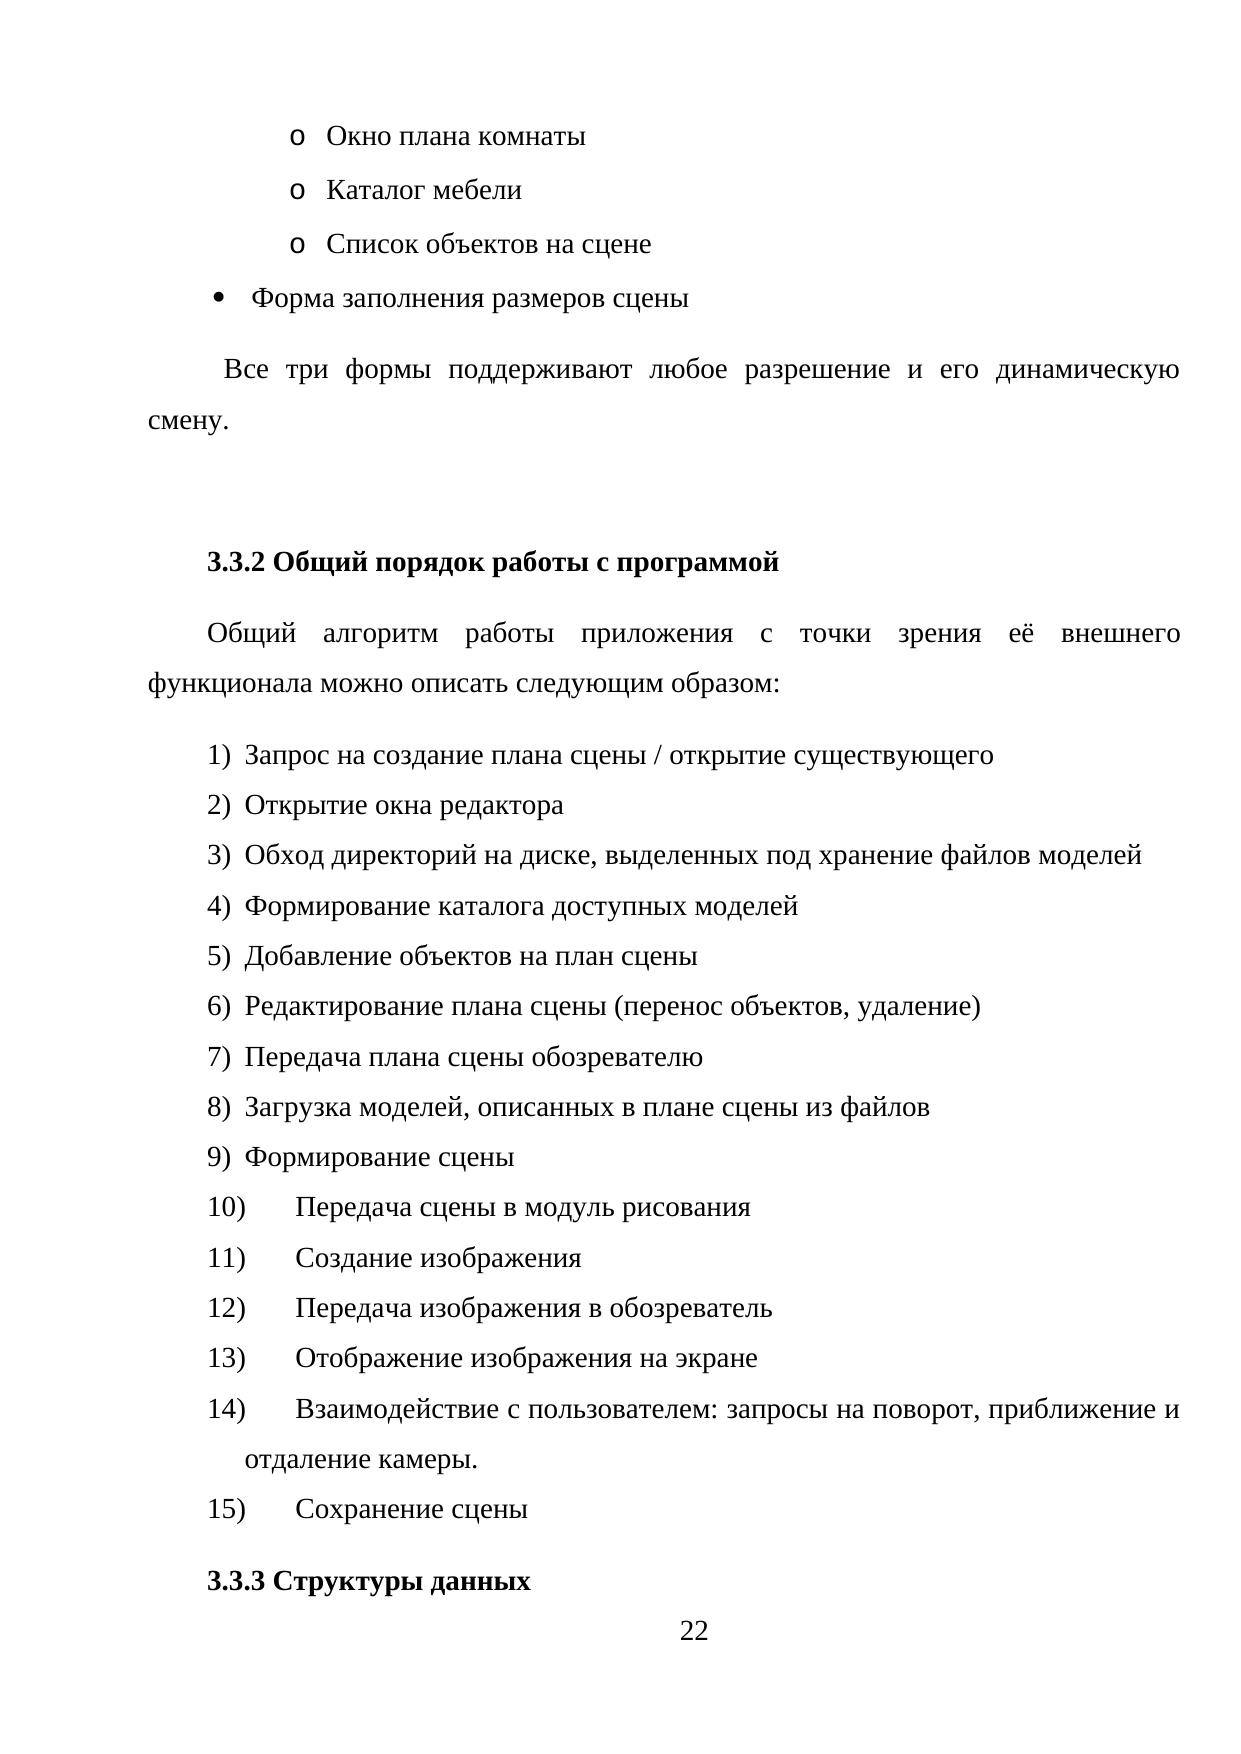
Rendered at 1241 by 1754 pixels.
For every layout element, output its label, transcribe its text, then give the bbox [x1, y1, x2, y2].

list Взаимодействие с пользователем: запросы на поворот, приближение и отдаление камеры. [207, 1391, 1181, 1475]
list Окно плана комнаты [289, 118, 1181, 154]
subtitle 3.3.3 Структуры данных [148, 1563, 1181, 1596]
list Форма заполнения размеров сцены [214, 280, 1181, 314]
list Обход директорий на диске, выделенных под хранение файлов моделей [207, 837, 1181, 871]
list Передача плана сцены обозревателю [207, 1039, 1181, 1072]
list Формирование каталога доступных моделей [207, 888, 1181, 921]
list Сохранение сцены [207, 1491, 1181, 1525]
list Формирование сцены [207, 1139, 1181, 1173]
list Открытие окна редактора [207, 787, 1181, 821]
list Список объектов на сцене [289, 226, 1181, 262]
list Передача изображения в обозреватель [207, 1290, 1181, 1324]
list Добавление объектов на план сцены [207, 938, 1181, 972]
list Создание изображения [207, 1240, 1181, 1273]
list Загрузка моделей, описанных в плане сцены из файлов [207, 1089, 1181, 1122]
list Редактирование плана сцены (перенос объектов, удаление) [207, 988, 1181, 1022]
list Отображение изображения на экране [207, 1341, 1181, 1374]
text Все три формы поддерживают любое разрешение и его динамическую смену. [148, 352, 1181, 435]
text Общий алгоритм работы приложения с точки зрения её внешнего функционала можно описать следующим образом: [148, 615, 1181, 699]
subtitle 3.3.2 Общий порядок работы с программой [148, 544, 1181, 578]
list Каталог мебели [289, 172, 1181, 208]
list Передача сцены в модуль рисования [207, 1189, 1181, 1223]
list Запрос на создание плана сцены / открытие существующего [207, 737, 1181, 770]
